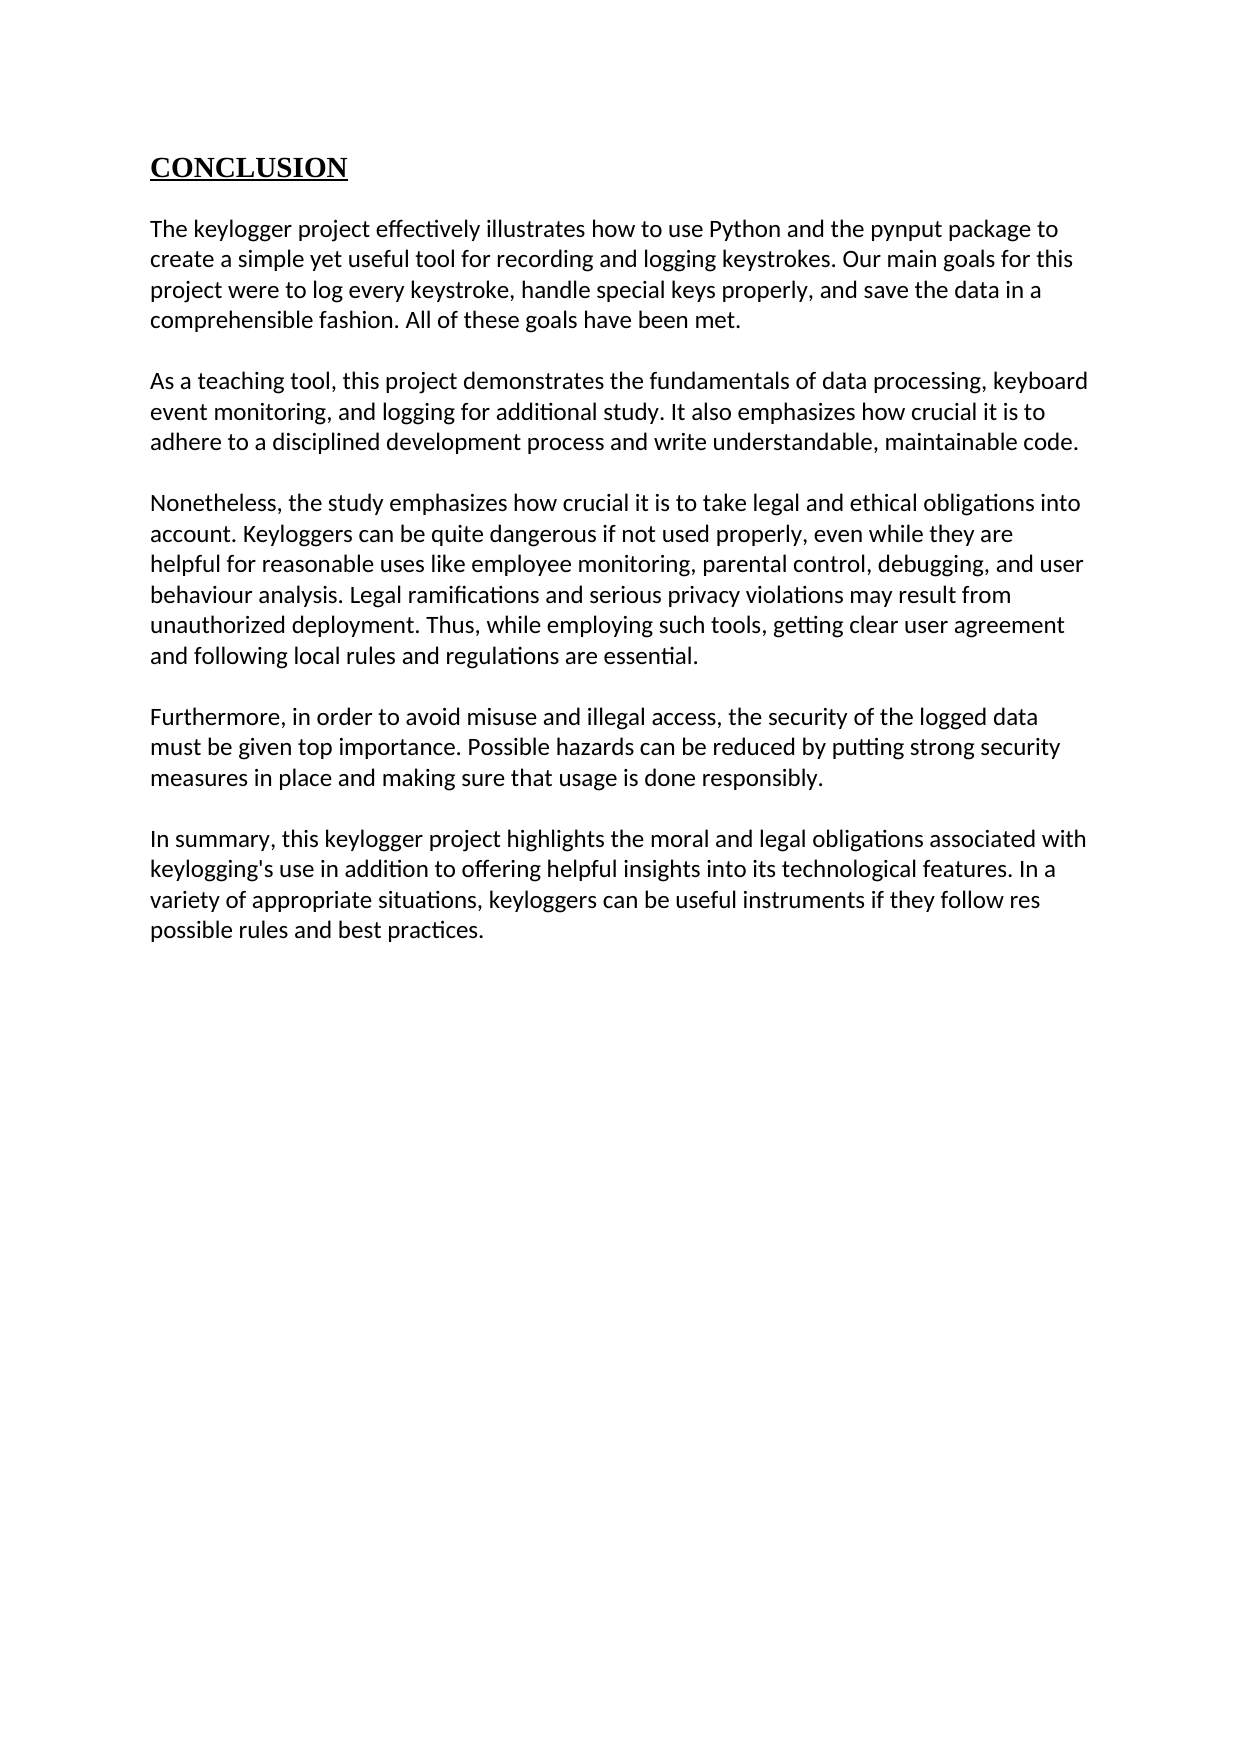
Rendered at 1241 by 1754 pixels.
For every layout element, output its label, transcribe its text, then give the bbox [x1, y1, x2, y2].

text Furthermore, in order to avoid misuse and illegal access, the security of the logged data must be given top importance. Possible hazards can be reduced by putting strong security measures in place and making sure that usage is done responsibly. In summary, this keylogger project highlights the moral and legal obligations associated with keylogging's use in addition to offering helpful insights into its technological features. In a variety of appropriate situations, keyloggers can be useful instruments if they follow res [150, 701, 1090, 915]
text possible rules and best practices. [150, 915, 1090, 945]
text Nonetheless, the study emphasizes how crucial it is to take legal and ethical obligations into account. Keyloggers can be quite dangerous if not used properly, even while they are helpful for reasonable uses like employee monitoring, parental control, debugging, and user behaviour analysis. Legal ramifications and serious privacy violations may result from unauthorized deployment. Thus, while employing such tools, getting clear user agreement and following local rules and regulations are essential. [150, 487, 1090, 671]
text CONCLUSION [150, 150, 1090, 183]
text The keylogger project effectively illustrates how to use Python and the pynput package to create a simple yet useful tool for recording and logging keystrokes. Our main goals for this project were to log every keystroke, handle special keys properly, and save the data in a comprehensible fashion. All of these goals have been met. [150, 213, 1090, 335]
text As a teaching tool, this project demonstrates the fundamentals of data processing, keyboard event monitoring, and logging for additional study. It also emphasizes how crucial it is to adhere to a disciplined development process and write understandable, maintainable code. [150, 365, 1090, 457]
